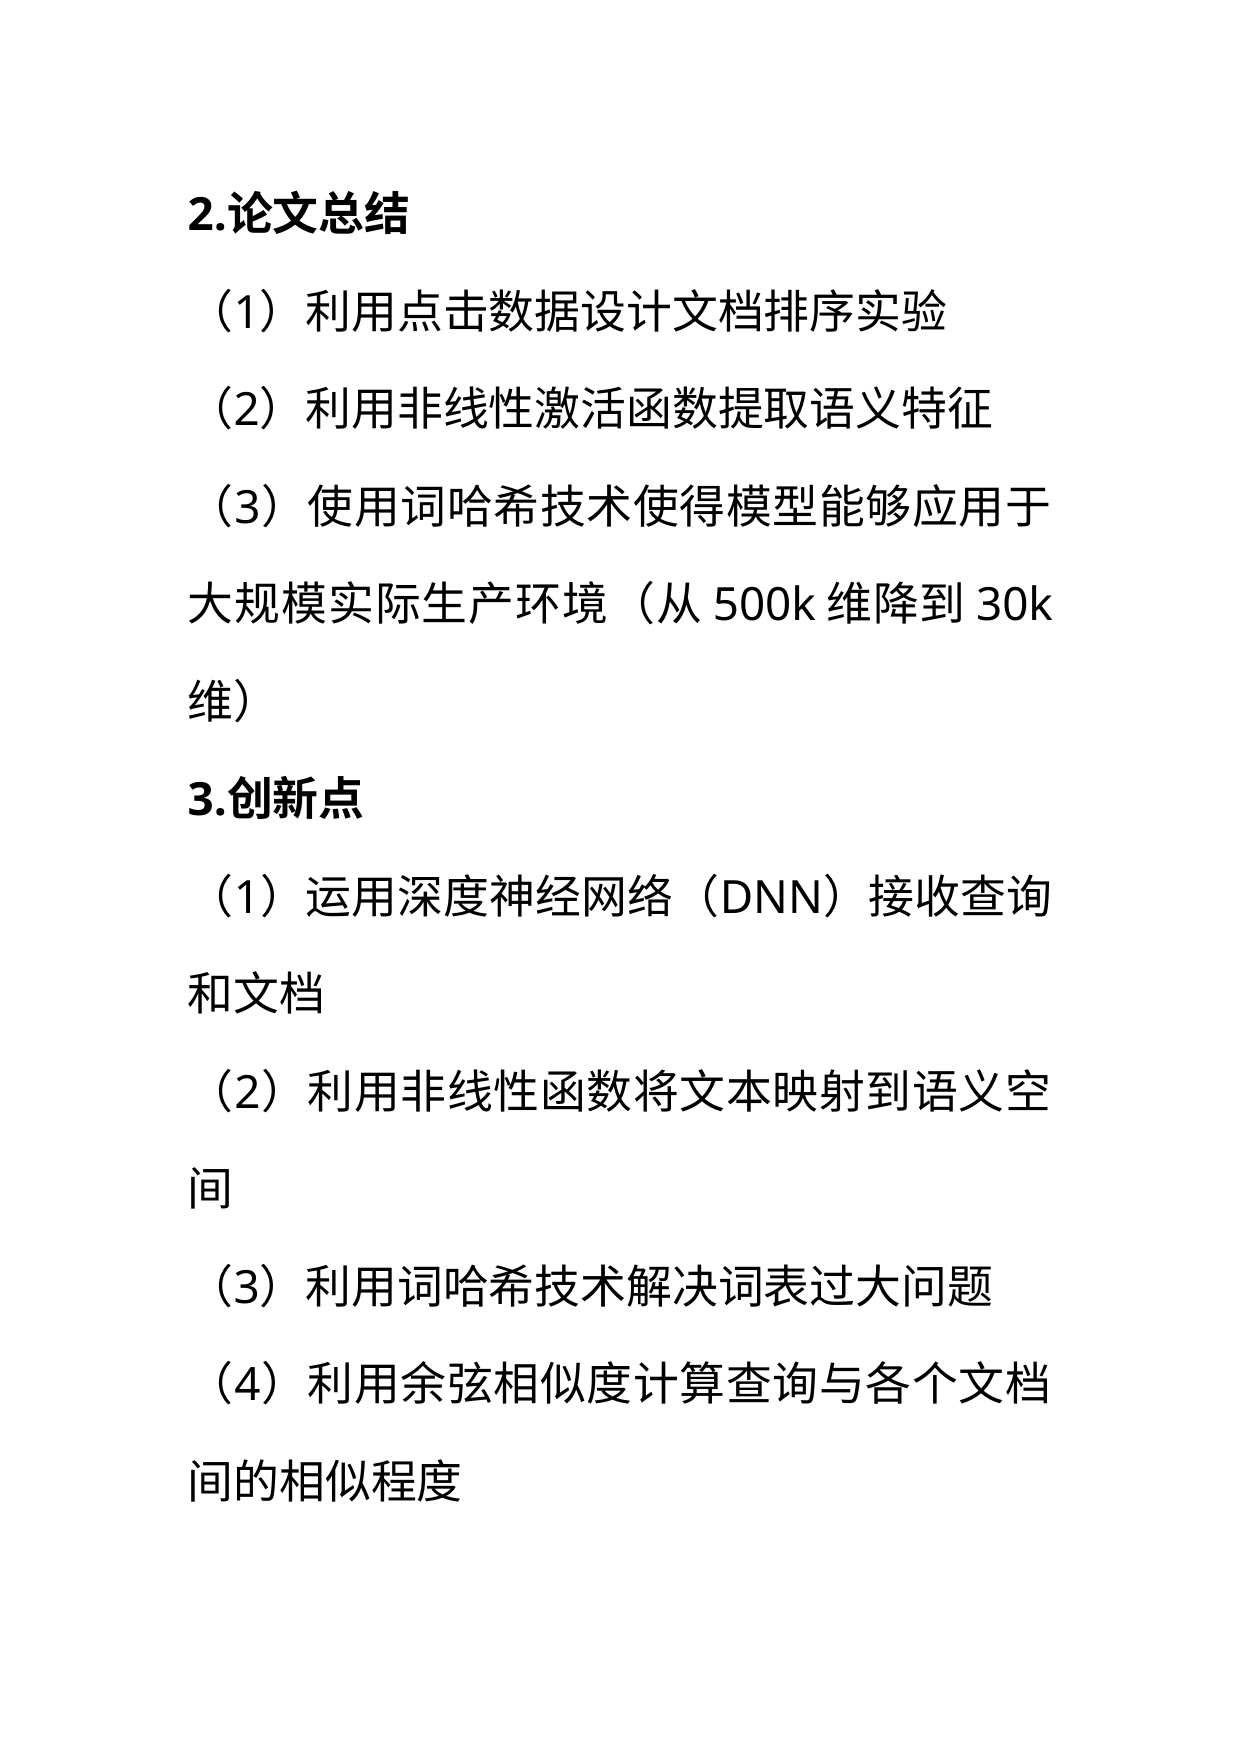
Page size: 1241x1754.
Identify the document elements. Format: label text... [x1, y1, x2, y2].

list 2.论文总结 [187, 162, 1053, 259]
list （3）使用词哈希技术使得模型能够应用于大规模实际生产环境（从500k维降到30k维） [187, 454, 1053, 747]
list （2）利用非线性激活函数提取语义特征 [187, 357, 1053, 454]
list 3.创新点 [187, 747, 1053, 844]
list （3）利用词哈希技术解决词表过大问题 [187, 1234, 1053, 1332]
list （1）运用深度神经网络（DNN）接收查询和文档 [187, 844, 1053, 1039]
list （4）利用余弦相似度计算查询与各个文档间的相似程度 [187, 1332, 1053, 1527]
list （2）利用非线性函数将文本映射到语义空间 [187, 1039, 1053, 1234]
list （1）利用点击数据设计文档排序实验 [187, 259, 1053, 357]
